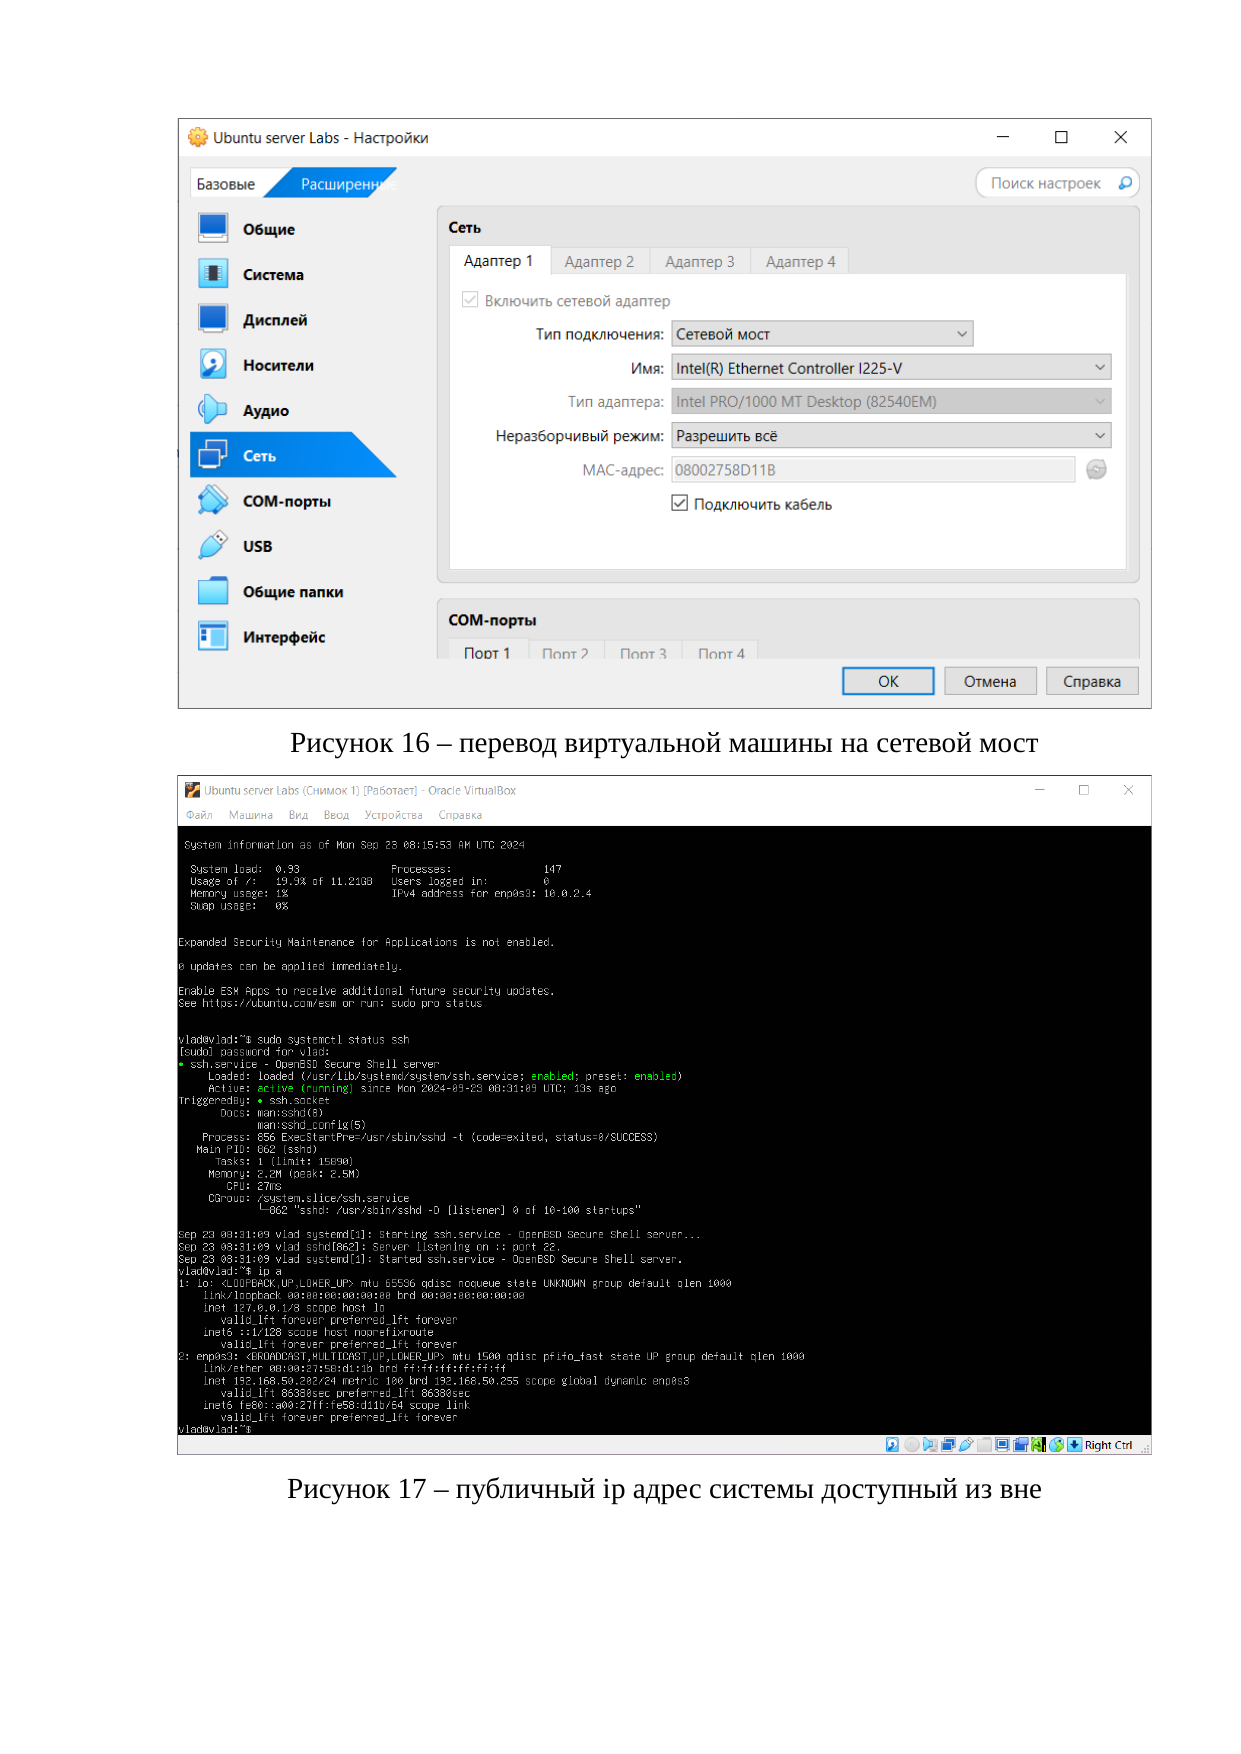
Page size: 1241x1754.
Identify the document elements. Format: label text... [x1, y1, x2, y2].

list Рисунок 17 – публичный ip адрес системы доступный из вне [177, 1471, 1152, 1504]
list Рисунок 16 – перевод виртуальной машины на сетевой мост [177, 726, 1152, 759]
picture [177, 775, 1152, 1455]
picture [177, 118, 1152, 709]
